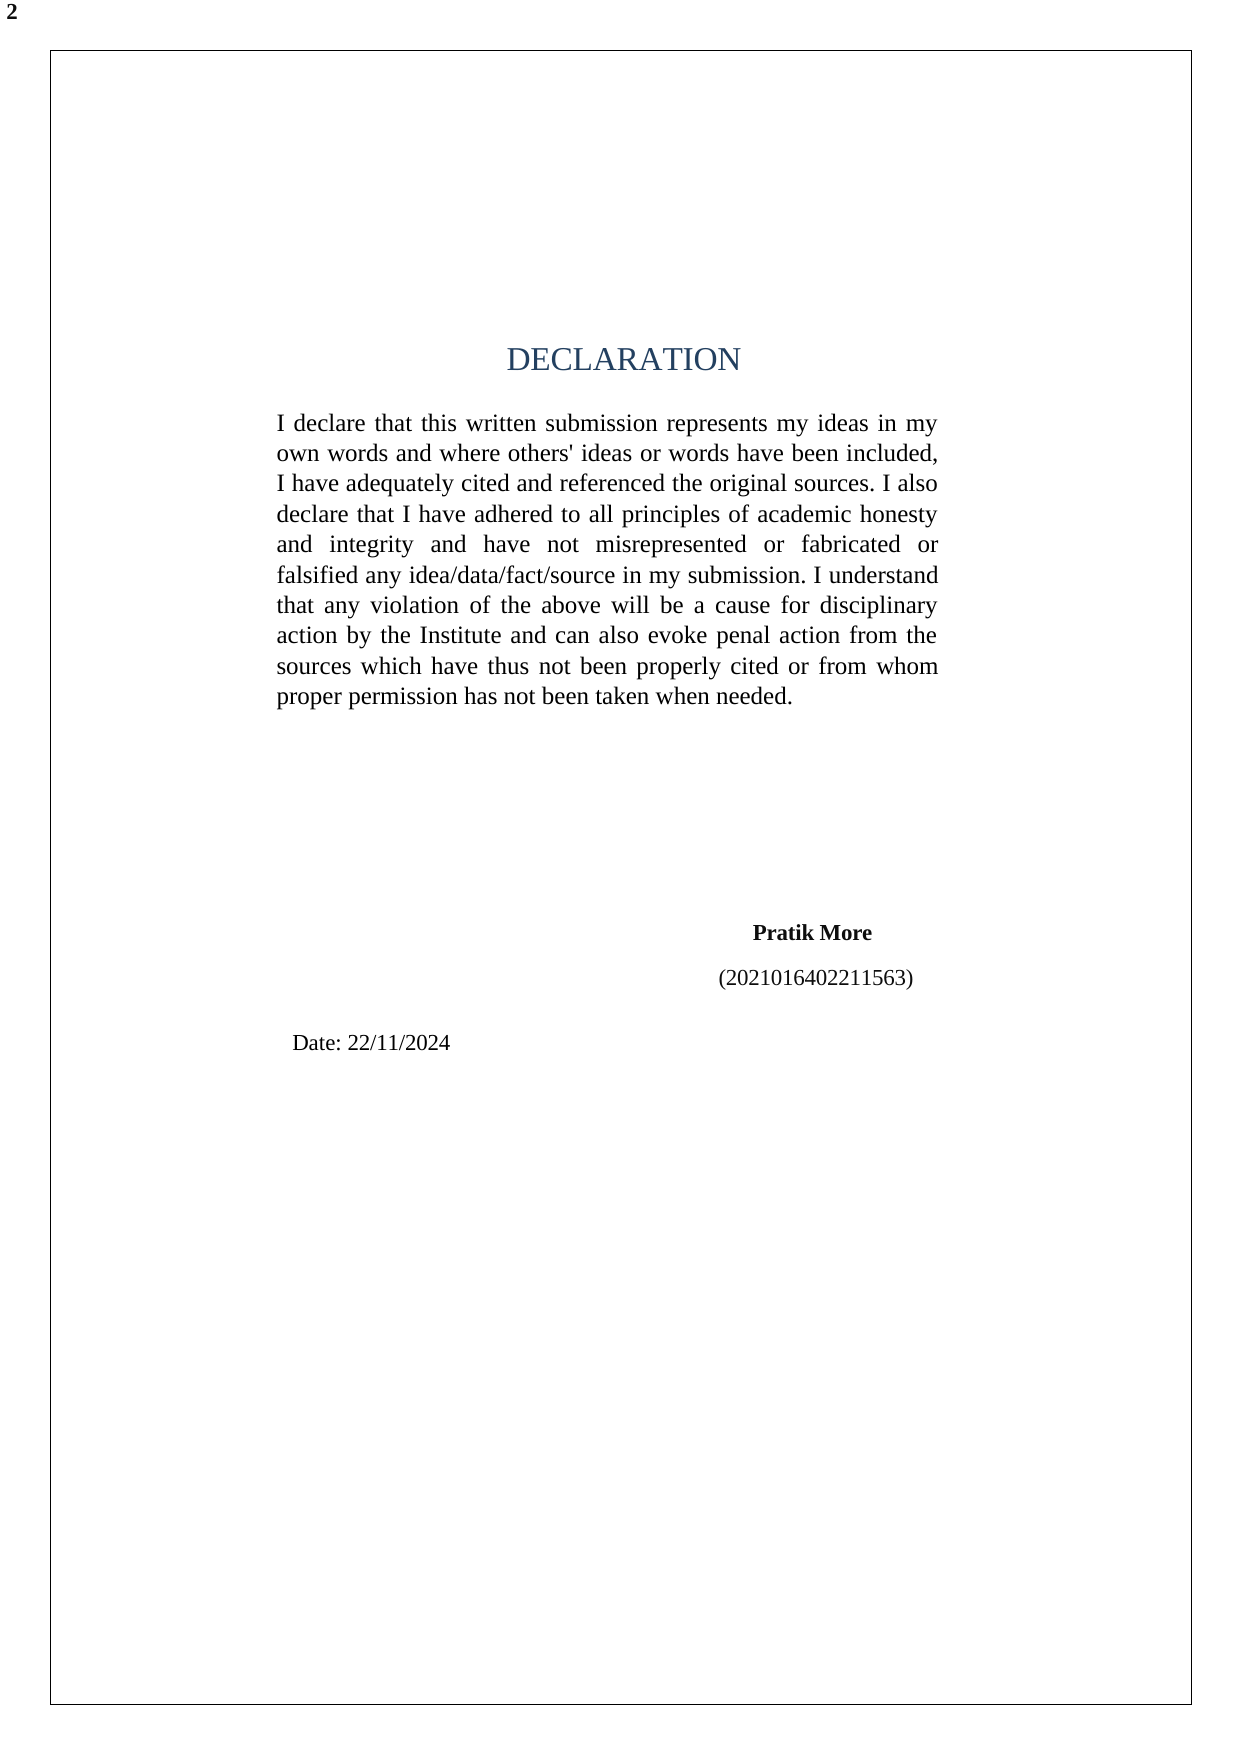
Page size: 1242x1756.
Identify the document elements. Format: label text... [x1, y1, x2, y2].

subtitle DECLARATION [172, 339, 1076, 378]
text I declare that this written submission represents my ideas in my own words and where others' ideas or words have been included, I have adequately cited and referenced the original sources. I also declare that I have adhered to all principles of academic honesty and integrity and have not misrepresented or fabricated or falsified any idea/data/fact/source in my submission. I understand that any violation of the above will be a cause for disciplinary action by the Institute and can also evoke penal action from the sources which have thus not been properly cited or from whom proper permission has not been taken when needed. [276, 408, 938, 710]
text Date: 22/11/2024 [292, 1029, 1121, 1055]
text (2021016402211563) [718, 964, 1121, 991]
text Pratik More [664, 919, 1121, 945]
